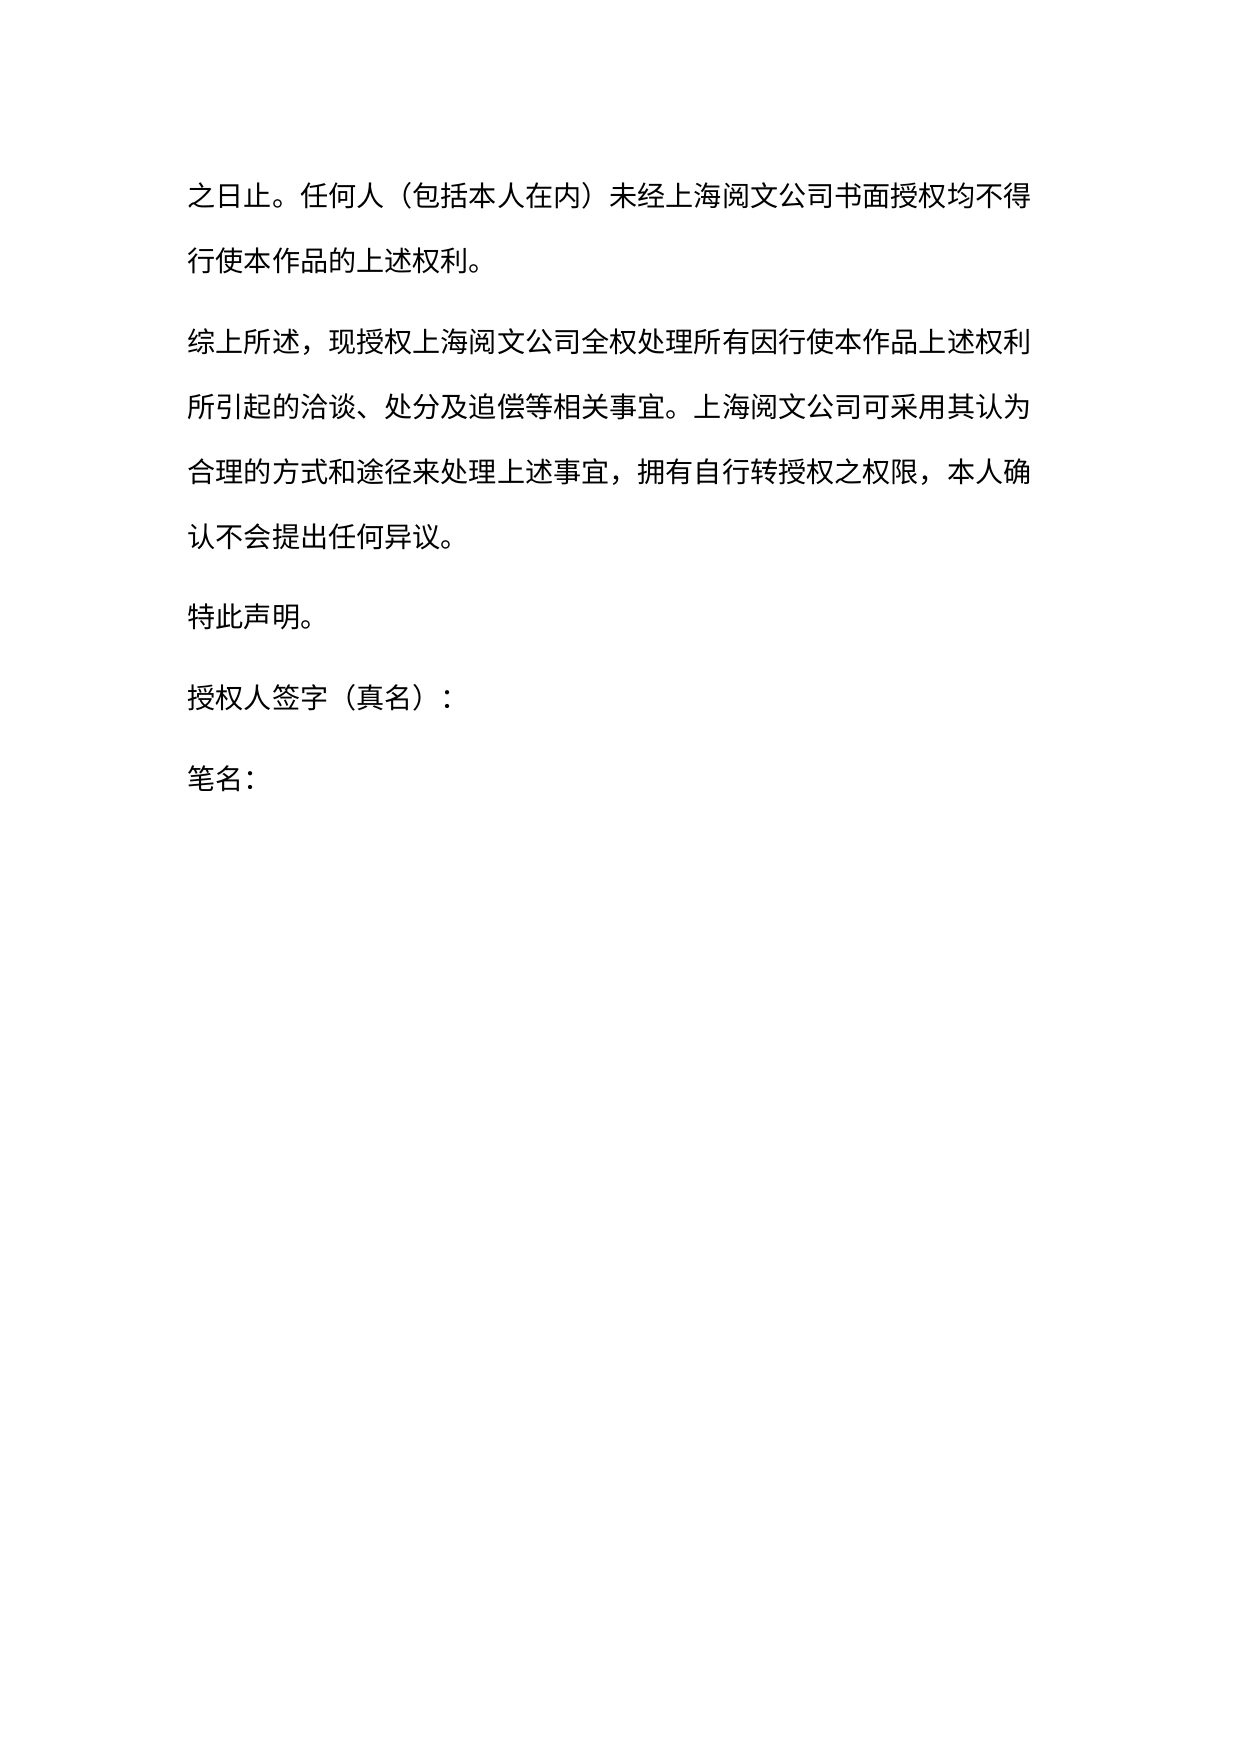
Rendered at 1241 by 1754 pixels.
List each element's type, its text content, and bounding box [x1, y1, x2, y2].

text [187, 162, 1053, 292]
text 综上所述，现授权上海阅文公司全权处理所有因行使本作品上述权利所引起的洽谈、处分及追偿等相关事宜。上海阅文公司可采用其认为合理的方式和途径来处理上述事宜，拥有自行转授权之权限，本人确认不会提出任何异议。 [187, 308, 1053, 568]
text 笔名： [187, 744, 1053, 809]
text 授权人签字（真名）： [187, 664, 1053, 729]
text 特此声明。 [187, 583, 1053, 648]
